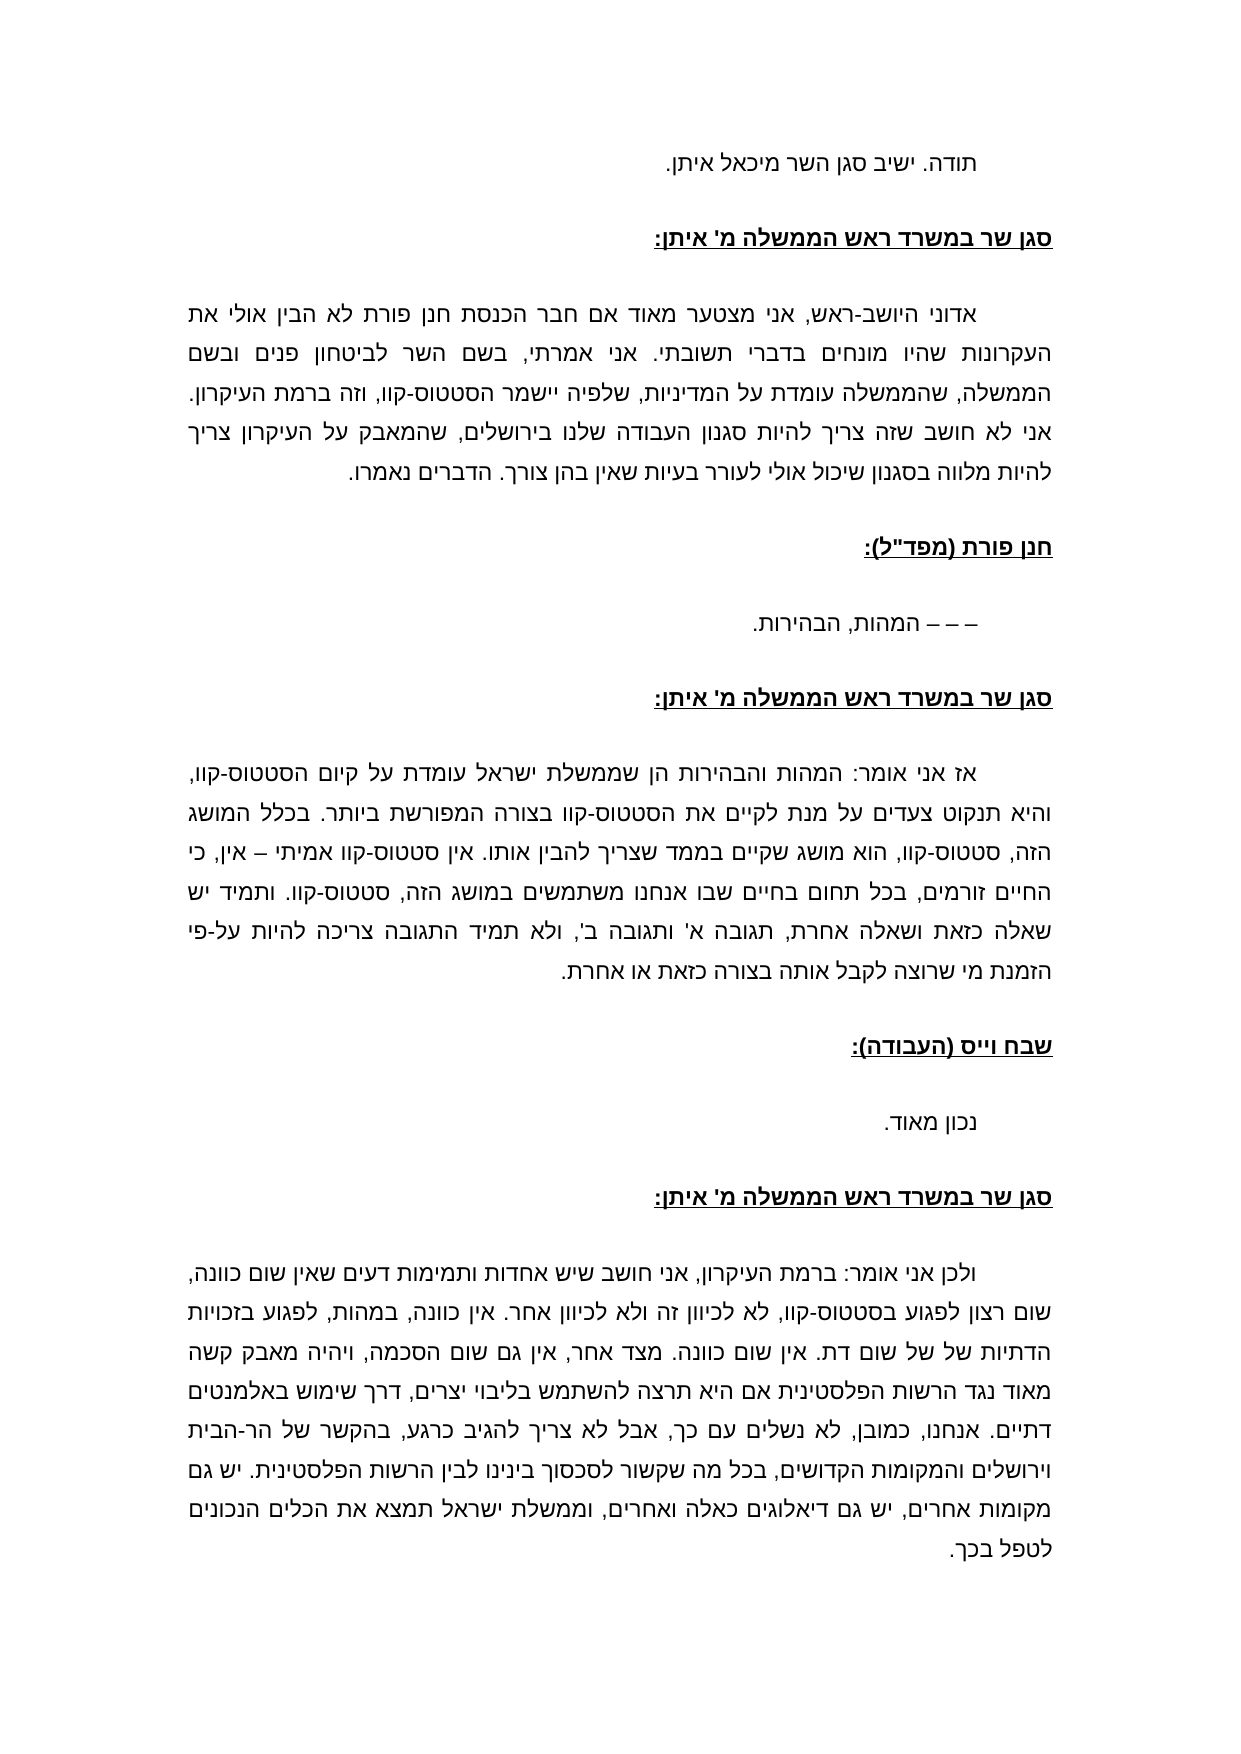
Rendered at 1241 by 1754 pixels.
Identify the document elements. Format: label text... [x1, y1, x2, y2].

text סגן שר במשרד ראש הממשלה מ' איתן: [187, 1184, 1053, 1210]
text נכון מאוד. [187, 1109, 1053, 1135]
text סגן שר במשרד ראש הממשלה מ' איתן: [187, 685, 1053, 711]
text – – – המהות, הבהירות. [187, 609, 1053, 636]
text חנן פורת (מפד"ל): [187, 534, 1053, 561]
text אז אני אומר: המהות והבהירות הן שממשלת ישראל עומדת על קיום הסטטוס-קוו, והיא תנקוט צעדים על מנת לקיים את הסטטוס-קוו בצורה המפורשת ביותר. בכלל המושג הזה, סטטוס-קוו, הוא מושג שקיים בממד שצריך להבין אותו. אין סטטוס-קוו אמיתי – אין, כי החיים זורמים, בכל תחום בחיים שבו אנחנו משתמשים במושג הזה, סטטוס-קוו. ותמיד יש שאלה כזאת ושאלה אחרת, תגובה א' ותגובה ב', ולא תמיד התגובה צריכה להיות על-פי הזמנת מי שרוצה לקבל אותה בצורה כזאת או אחרת. [187, 760, 1053, 984]
text אדוני היושב-ראש, אני מצטער מאוד אם חבר הכנסת חנן פורת לא הבין אולי את העקרונות שהיו מונחים בדברי תשובתי. אני אמרתי, בשם השר לביטחון פנים ובשם הממשלה, שהממשלה עומדת על המדיניות, שלפיה יישמר הסטטוס-קוו, וזה ברמת העיקרון. אני לא חושב שזה צריך להיות סגנון העבודה שלנו בירושלים, שהמאבק על העיקרון צריך להיות מלווה בסגנון שיכול אולי לעורר בעיות שאין בהן צורך. הדברים נאמרו. [187, 301, 1053, 485]
text תודה. ישיב סגן השר מיכאל איתן. [187, 150, 1053, 176]
text ולכן אני אומר: ברמת העיקרון, אני חושב שיש אחדות ותמימות דעים שאין שום כוונה, שום רצון לפגוע בסטטוס-קוו, לא לכיוון זה ולא לכיוון אחר. אין כוונה, במהות, לפגוע בזכויות הדתיות של של שום דת. אין שום כוונה. מצד אחר, אין גם שום הסכמה, ויהיה מאבק קשה מאוד נגד הרשות הפלסטינית אם היא תרצה להשתמש בליבוי יצרים, דרך שימוש באלמנטים דתיים. אנחנו, כמובן, לא נשלים עם כך, אבל לא צריך להגיב כרגע, בהקשר של הר-הבית וירושלים והמקומות הקדושים, בכל מה שקשור לסכסוך בינינו לבין הרשות הפלסטינית. יש גם מקומות אחרים, יש גם דיאלוגים כאלה ואחרים, וממשלת ישראל תמצא את הכלים הנכונים לטפל בכך. [187, 1259, 1053, 1562]
text שבח וייס (העבודה): [187, 1033, 1053, 1059]
text סגן שר במשרד ראש הממשלה מ' איתן: [187, 225, 1053, 252]
